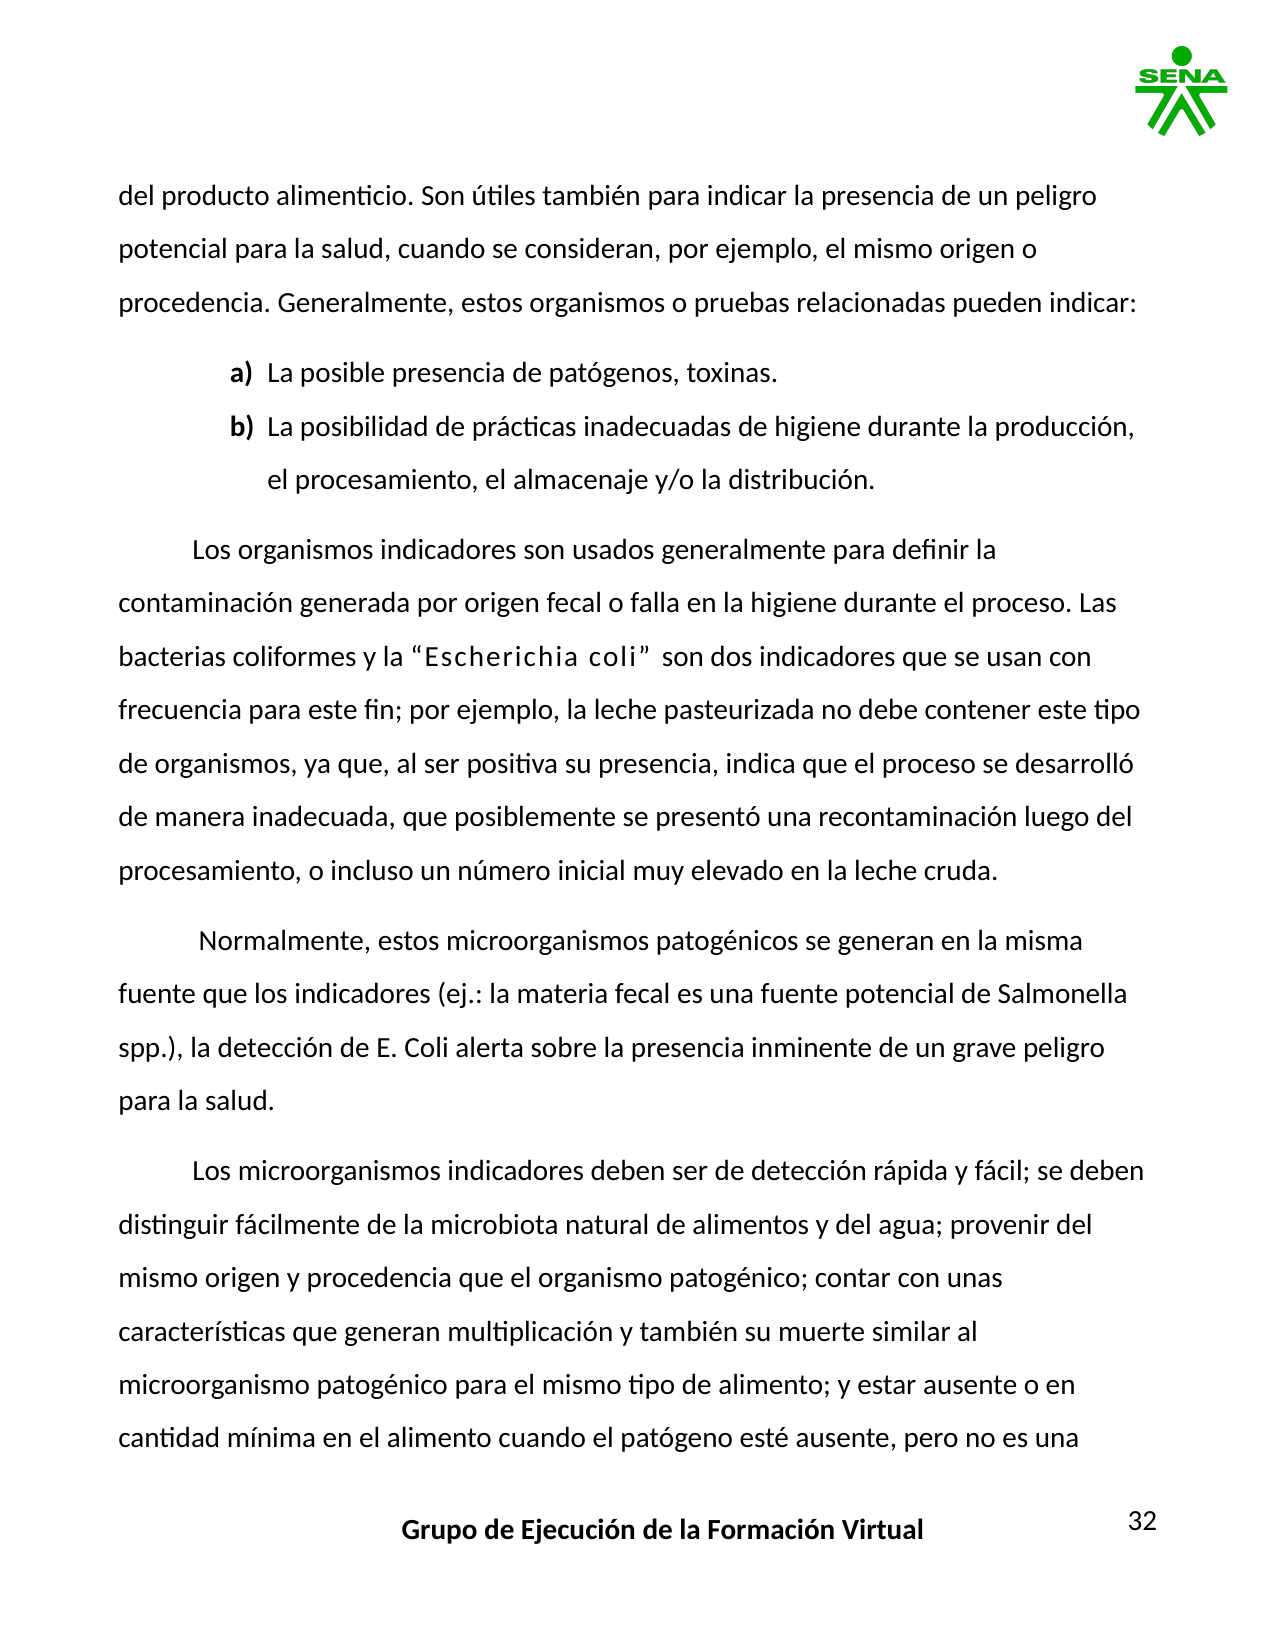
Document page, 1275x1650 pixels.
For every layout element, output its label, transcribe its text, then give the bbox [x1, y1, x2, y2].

list La posible presencia de patógenos, toxinas. [229, 354, 1157, 390]
picture [1135, 46, 1228, 136]
list La posibilidad de prácticas inadecuadas de higiene durante la producción, el procesamiento, el almacenaje y/o la distribución. [229, 408, 1157, 497]
text Los organismos indicadores son usados generalmente para definir la contaminación generada por origen fecal o falla en la higiene durante el proceso. Las bacterias coliformes y la “Escherichia coli” son dos indicadores que se usan con frecuencia para este fin; por ejemplo, la leche pasteurizada no debe contener este tipo de organismos, ya que, al ser positiva su presencia, indica que el proceso se desarrolló de manera inadecuada, que posiblemente se presentó una recontaminación luego del procesamiento, o incluso un número inicial muy elevado en la leche cruda. [118, 531, 1157, 887]
text Normalmente, estos microorganismos patogénicos se generan en la misma fuente que los indicadores (ej.: la materia fecal es una fuente potencial de Salmonella spp.), la detección de E. Coli alerta sobre la presencia inminente de un grave peligro para la salud. [118, 922, 1157, 1118]
